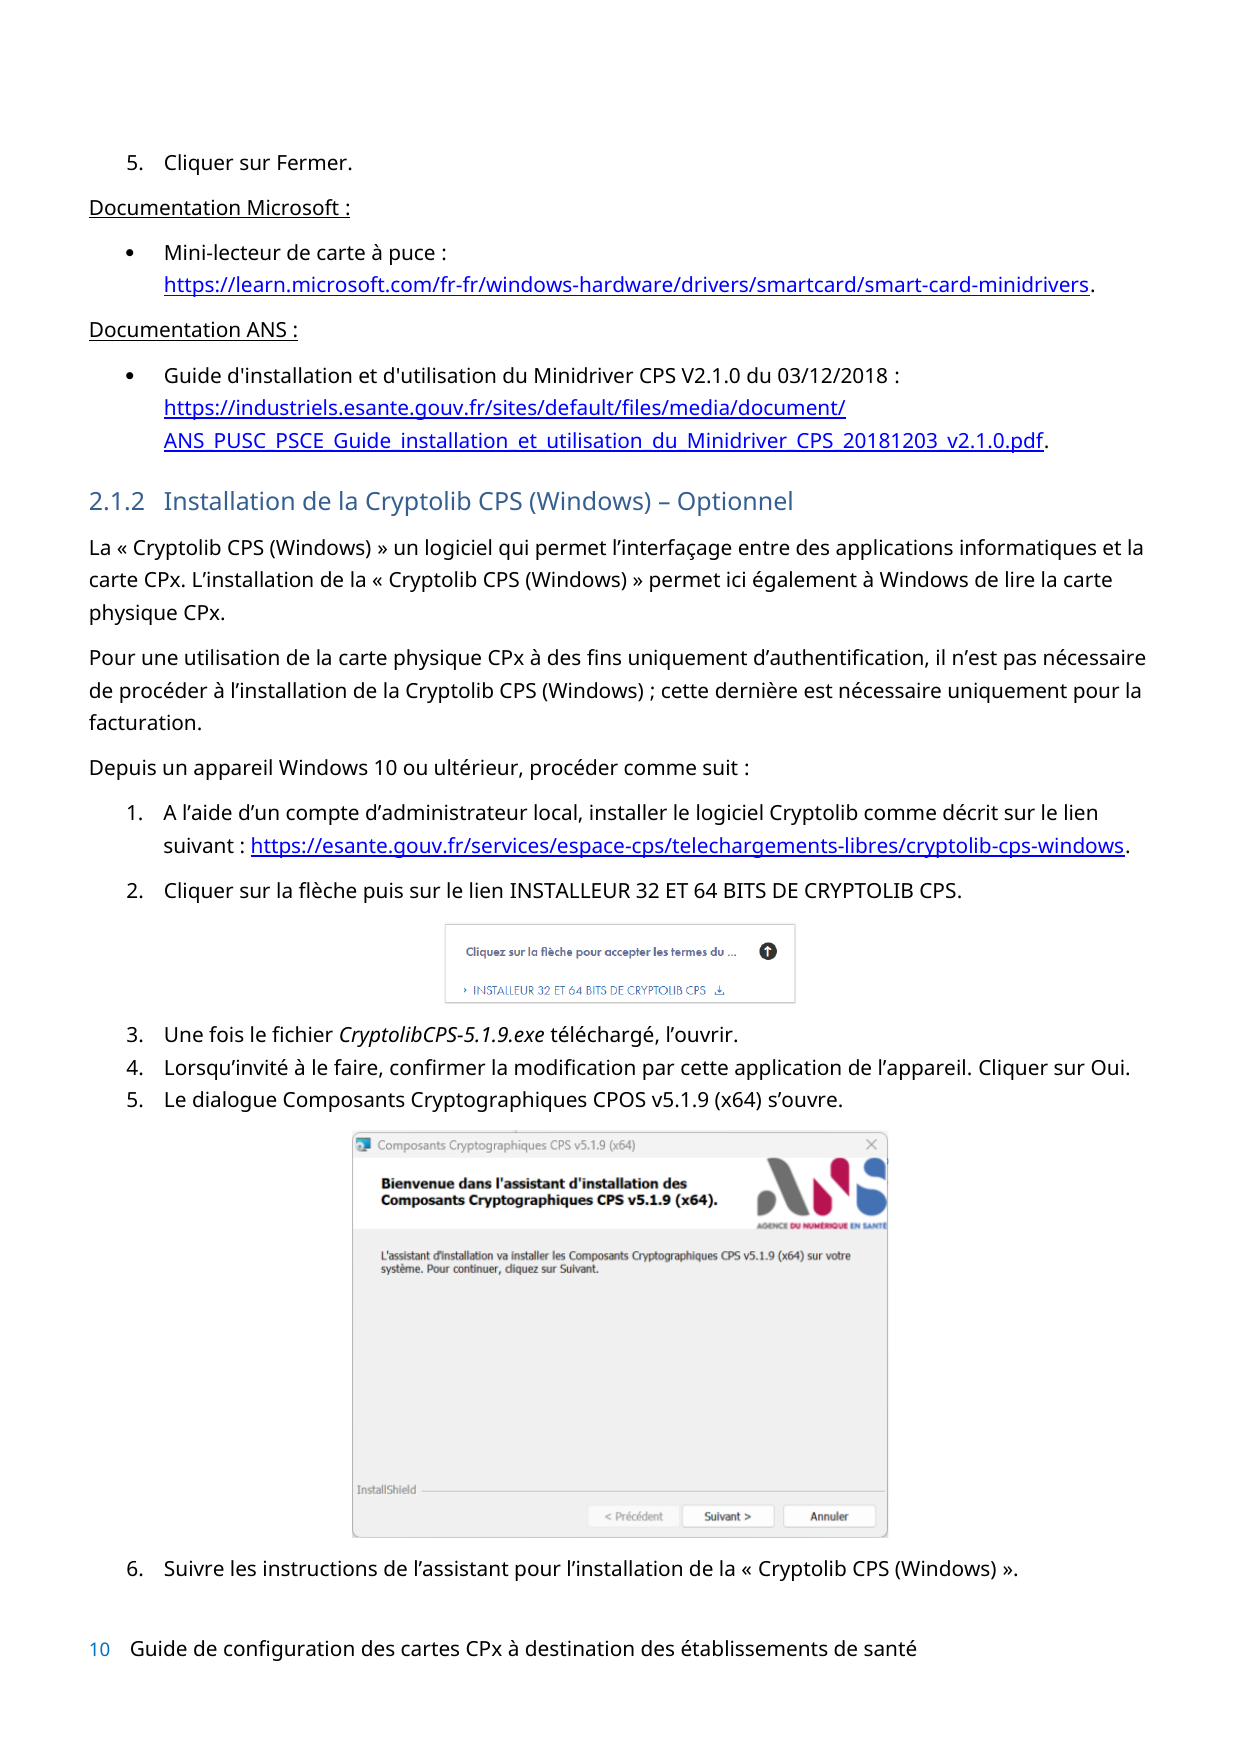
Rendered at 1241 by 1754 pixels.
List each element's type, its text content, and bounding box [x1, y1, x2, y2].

list Lorsqu’invité à le faire, confirmer la modification par cette application de l’appareil. Cliquer sur Oui. [126, 1053, 1152, 1081]
list Suivre les instructions de l’assistant pour l’installation de la « Cryptolib CPS (Windows) ». [126, 1554, 1152, 1583]
text Documentation Microsoft : [89, 193, 1152, 221]
subtitle Installation de la Cryptolib CPS (Windows) – Optionnel [89, 483, 1152, 518]
list Le dialogue Composants Cryptographiques CPOS v5.1.9 (x64) s’ouvre. [126, 1086, 1152, 1114]
text Pour une utilisation de la carte physique CPx à des fins uniquement d’authentification, il n’est pas nécessaire de procéder à l’installation de la Cryptolib CPS (Windows) ; cette dernière est nécessaire uniquement pour la facturation. [89, 643, 1152, 737]
list Mini-lecteur de carte à puce : https://learn.microsoft.com/fr-fr/windows-hardware/drivers/smartcard/smart-card-minidrivers. [126, 238, 1152, 299]
text Documentation ANS : [89, 316, 1152, 344]
picture [443, 921, 797, 1004]
picture [352, 1130, 889, 1538]
list Guide d'installation et d'utilisation du Minidriver CPS V2.1.0 du 03/12/2018 : https://industriels.esante.gouv.fr/sites/default/files/media/document/ANS_PUSC_PSCE_Guide_installation_et_utilisation_du_Minidriver_CPS_20181203_v2.1.0.pdf. [126, 361, 1152, 454]
text La « Cryptolib CPS (Windows) » un logiciel qui permet l’interfaçage entre des applications informatiques et la carte CPx. L’installation de la « Cryptolib CPS (Windows) » permet ici également à Windows de lire la carte physique CPx. [89, 533, 1152, 626]
list Cliquer sur la flèche puis sur le lien INSTALLEUR 32 ET 64 BITS DE CRYPTOLIB CPS. [126, 876, 1152, 905]
list A l’aide d’un compte d’administrateur local, installer le logiciel Cryptolib comme décrit sur le lien suivant : https://esante.gouv.fr/services/espace-cps/telechargements-libres/cryptolib-cps-windows. [126, 798, 1152, 859]
list Cliquer sur Fermer. [126, 148, 1152, 176]
list Une fois le fichier CryptolibCPS-5.1.9.exe téléchargé, l’ouvrir. [126, 1020, 1152, 1049]
text Depuis un appareil Windows 10 ou ultérieur, procéder comme suit : [89, 753, 1152, 782]
